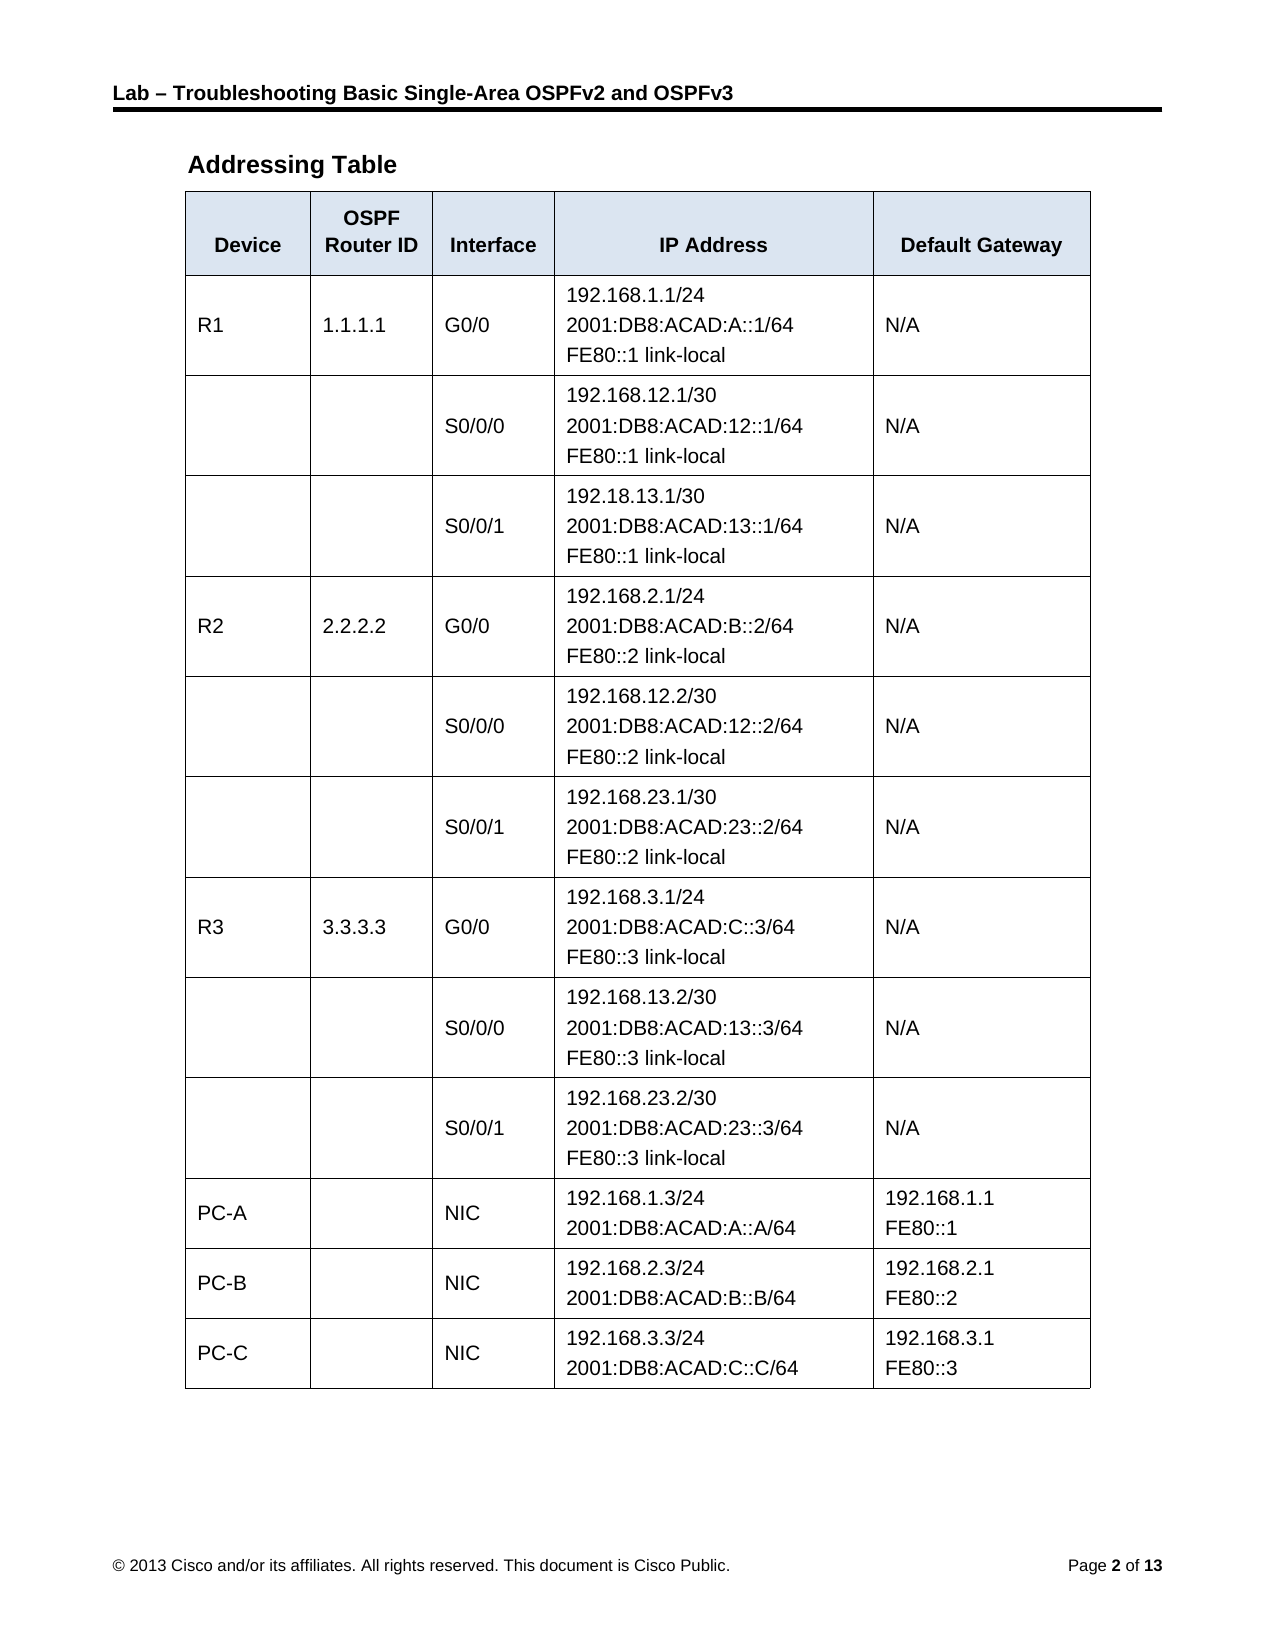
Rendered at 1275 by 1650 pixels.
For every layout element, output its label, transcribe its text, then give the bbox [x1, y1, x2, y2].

table_cell 192.168.23.1/30 2001:DB8:ACAD:23::2/64 FE80::2 link-local [555, 777, 873, 877]
table_cell 192.168.2.1 FE80::2 [874, 1249, 1090, 1318]
table_cell [311, 1249, 432, 1318]
table_cell 192.168.3.1/24 2001:DB8:ACAD:C::3/64 FE80::3 link-local [555, 878, 873, 977]
table_cell N/A [874, 577, 1090, 676]
table_cell 2.2.2.2 [311, 577, 432, 676]
table_cell N/A [874, 276, 1090, 375]
table_cell 192.168.23.2/30 2001:DB8:ACAD:23::3/64 FE80::3 link-local [555, 1078, 873, 1177]
table_cell S0/0/1 [433, 476, 554, 576]
table_cell NIC [433, 1249, 554, 1318]
table_cell N/A [874, 1078, 1090, 1177]
table_cell NIC [433, 1179, 554, 1248]
table_cell N/A [874, 677, 1090, 776]
table_cell PC-C [186, 1319, 310, 1388]
table_cell [186, 978, 310, 1077]
table_cell 192.168.12.1/30 2001:DB8:ACAD:12::1/64 FE80::1 link-local [555, 376, 873, 475]
table_cell NIC [433, 1319, 554, 1388]
table_cell R2 [186, 577, 310, 676]
table_cell 192.168.3.3/24 2001:DB8:ACAD:C::C/64 [555, 1319, 873, 1388]
table_cell N/A [874, 777, 1090, 877]
table_header Default Gateway [874, 192, 1090, 275]
text Addressing Table [112, 150, 1162, 179]
table_cell [186, 1078, 310, 1177]
table_header Device [186, 192, 310, 275]
table_cell G0/0 [433, 878, 554, 977]
table_cell G0/0 [433, 577, 554, 676]
table_cell S0/0/0 [433, 677, 554, 776]
table_cell PC-B [186, 1249, 310, 1318]
table_cell 192.168.3.1 FE80::3 [874, 1319, 1090, 1388]
table_cell [311, 476, 432, 576]
table_cell N/A [874, 978, 1090, 1077]
table_cell [311, 1078, 432, 1177]
table_header OSPF Router ID [311, 192, 432, 275]
table_cell 192.18.13.1/30 2001:DB8:ACAD:13::1/64 FE80::1 link-local [555, 476, 873, 576]
table_cell [311, 777, 432, 877]
table_cell R3 [186, 878, 310, 977]
table_cell PC-A [186, 1179, 310, 1248]
table_cell [311, 1319, 432, 1388]
table_cell 192.168.2.1/24 2001:DB8:ACAD:B::2/64 FE80::2 link-local [555, 577, 873, 676]
table_cell S0/0/0 [433, 978, 554, 1077]
table_cell [186, 677, 310, 776]
table_header IP Address [555, 192, 873, 275]
table_cell S0/0/1 [433, 1078, 554, 1177]
table_cell [186, 376, 310, 475]
table_cell [311, 1179, 432, 1248]
table_cell 192.168.12.2/30 2001:DB8:ACAD:12::2/64 FE80::2 link-local [555, 677, 873, 776]
table_cell 1.1.1.1 [311, 276, 432, 375]
table_cell 3.3.3.3 [311, 878, 432, 977]
table_cell 192.168.1.1/24 2001:DB8:ACAD:A::1/64 FE80::1 link-local [555, 276, 873, 375]
table_cell 192.168.2.3/24 2001:DB8:ACAD:B::B/64 [555, 1249, 873, 1318]
table_cell N/A [874, 476, 1090, 576]
table_cell [311, 677, 432, 776]
table_cell 192.168.1.3/24 2001:DB8:ACAD:A::A/64 [555, 1179, 873, 1248]
table_header Interface [433, 192, 554, 275]
table_cell S0/0/0 [433, 376, 554, 475]
table_cell G0/0 [433, 276, 554, 375]
table_cell [186, 476, 310, 576]
table_cell [311, 376, 432, 475]
table_cell [186, 777, 310, 877]
table_cell 192.168.1.1 FE80::1 [874, 1179, 1090, 1248]
table_cell [311, 978, 432, 1077]
table_cell 192.168.13.2/30 2001:DB8:ACAD:13::3/64 FE80::3 link-local [555, 978, 873, 1077]
table_cell N/A [874, 376, 1090, 475]
table_cell R1 [186, 276, 310, 375]
table_cell N/A [874, 878, 1090, 977]
table_cell S0/0/1 [433, 777, 554, 877]
